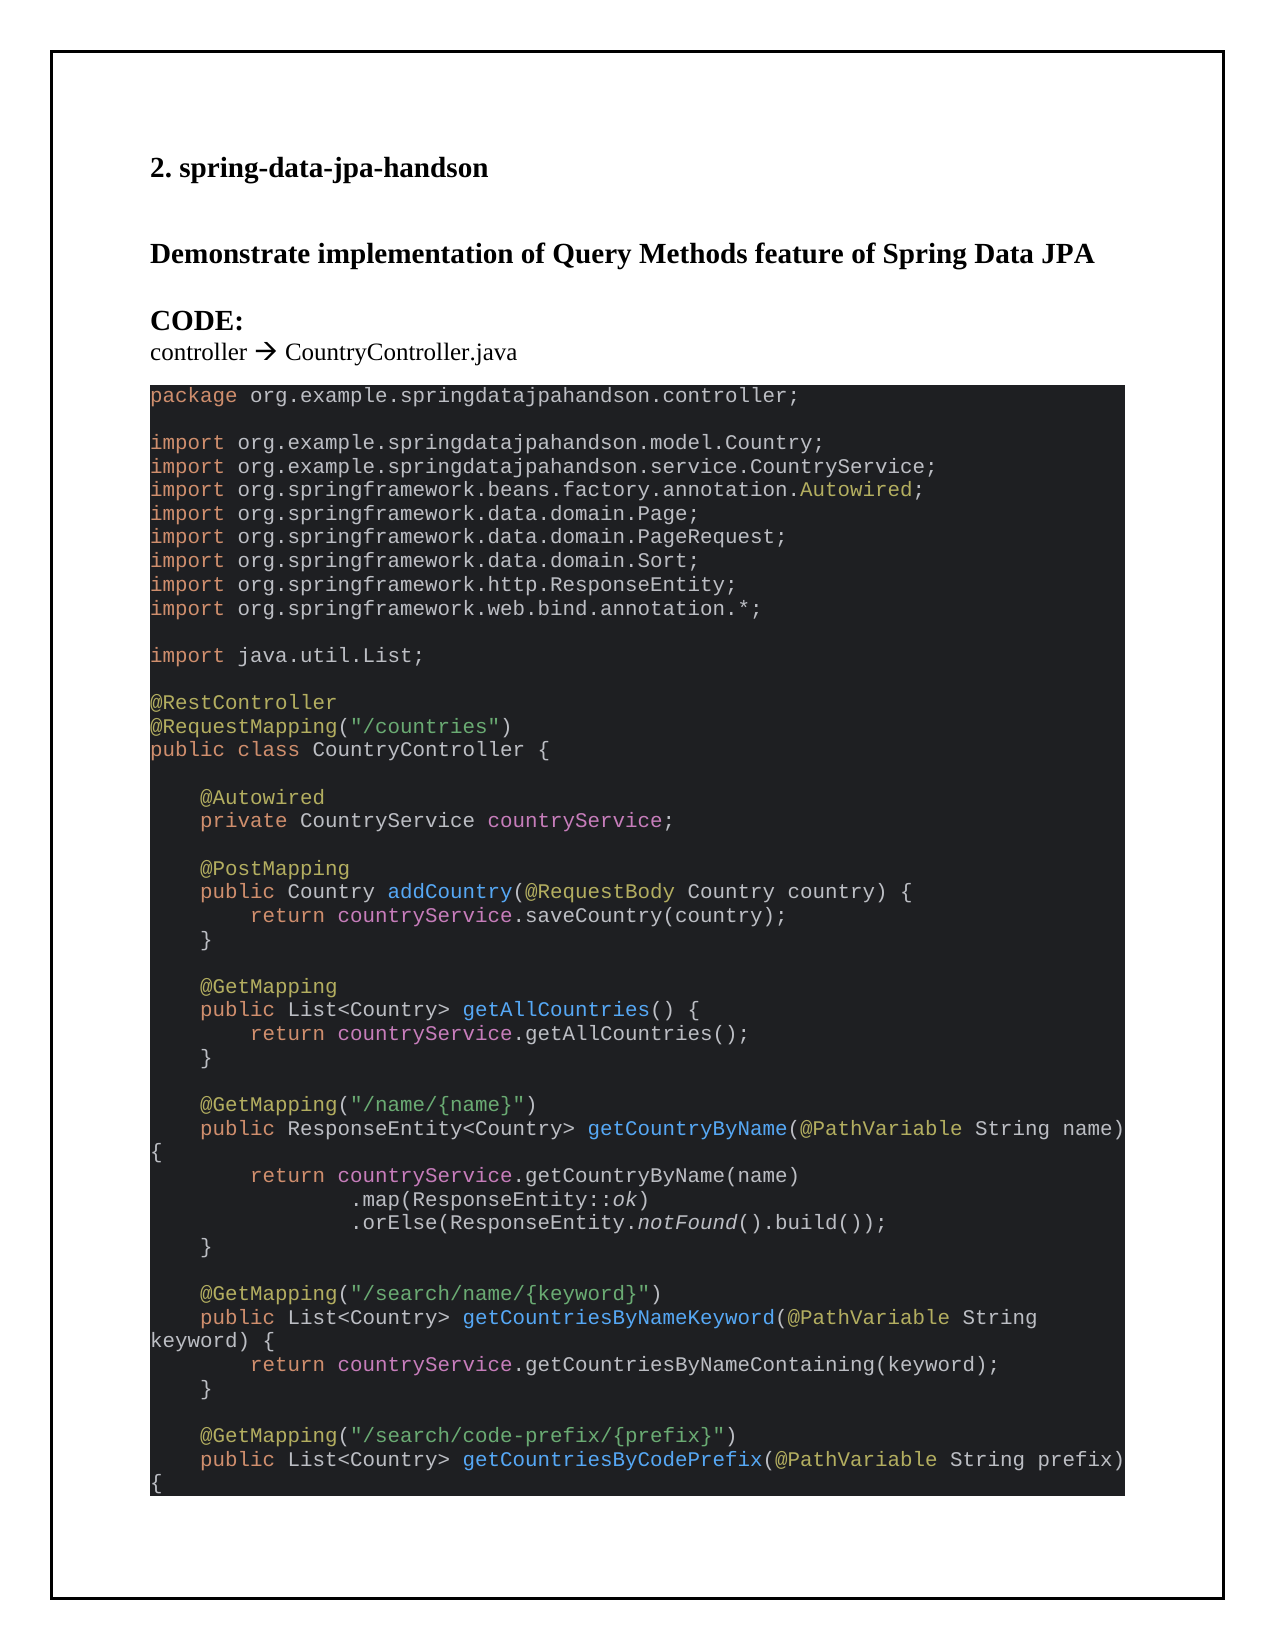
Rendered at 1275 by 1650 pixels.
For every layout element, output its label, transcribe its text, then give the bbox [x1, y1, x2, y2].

text CODE: [150, 303, 1125, 337]
text controller CountryController.java [150, 337, 1125, 366]
text Demonstrate implementation of Query Methods feature of Spring Data JPA [150, 236, 1125, 270]
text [150, 385, 1125, 1496]
text 2. spring-data-jpa-handson [150, 150, 1125, 183]
